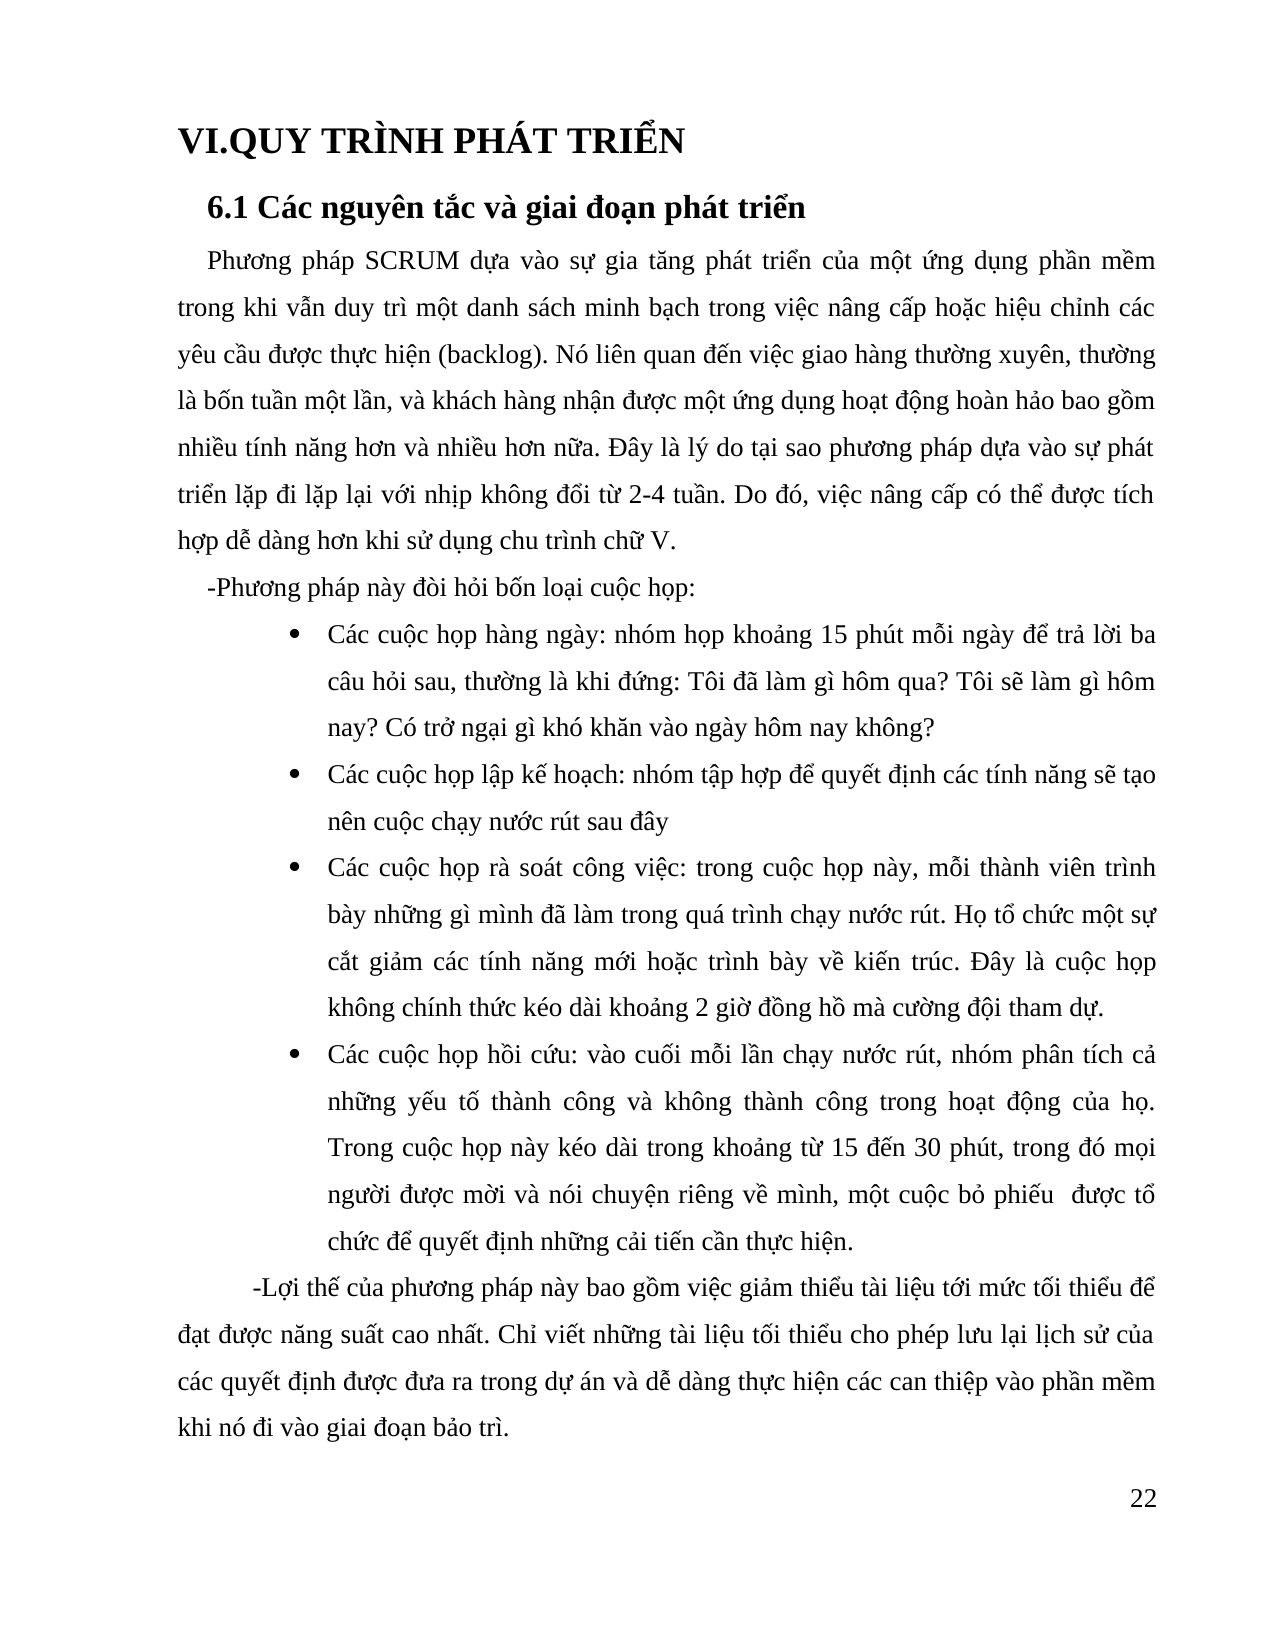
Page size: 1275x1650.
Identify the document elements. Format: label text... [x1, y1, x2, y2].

list Các cuộc họp lập kế hoạch: nhóm tập hợp để quyết định các tính năng sẽ tạo nên cuộc chạy nước rút sau đây [290, 758, 1157, 836]
text -Phương pháp này đòi hỏi bốn loại cuộc họp: [177, 571, 1157, 602]
list Các cuộc họp hàng ngày: nhóm họp khoảng 15 phút mỗi ngày để trả lời ba câu hỏi sau, thường là khi đứng: Tôi đã làm gì hôm qua? Tôi sẽ làm gì hôm nay? Có trở ngại gì khó khăn vào ngày hôm nay không? [290, 618, 1157, 742]
subtitle 6.1 Các nguyên tắc và giai đoạn phát triển [207, 187, 1157, 225]
list Các cuộc họp rà soát công việc: trong cuộc họp này, mỗi thành viên trình bày những gì mình đã làm trong quá trình chạy nước rút. Họ tổ chức một sự cắt giảm các tính năng mới hoặc trình bày về kiến ​​trúc. Đây là cuộc họp không chính thức kéo dài khoảng 2 giờ đồng hồ mà cường đội tham dự. [290, 851, 1157, 1023]
list Các cuộc họp hồi cứu: vào cuối mỗi lần chạy nước rút, nhóm phân tích cả những yếu tố thành công và không thành công trong hoạt động của họ. Trong cuộc họp này kéo dài trong khoảng từ 15 đến 30 phút, trong đó mọi người được mời và nói chuyện riêng về mình, một cuộc bỏ phiếu được tổ chức để quyết định những cải tiến cần thực hiện. [290, 1038, 1157, 1256]
text -Lợi thế của phương pháp này bao gồm việc giảm thiểu tài liệu tới mức tối thiểu để đạt được năng suất cao nhất. Chỉ viết những tài liệu tối thiểu cho phép lưu lại lịch sử của các quyết định được đưa ra trong dự án và dễ dàng thực hiện các can thiệp vào phần mềm khi nó đi vào giai đoạn bảo trì. [177, 1272, 1157, 1443]
text Phương pháp SCRUM dựa vào sự gia tăng phát triển của một ứng dụng phần mềm trong khi vẫn duy trì một danh sách minh bạch trong việc nâng cấp hoặc hiệu chỉnh các yêu cầu được thực hiện (backlog). Nó liên quan đến việc giao hàng thường xuyên, thường là bốn tuần một lần, và khách hàng nhận được một ứng dụng hoạt động hoàn hảo bao gồm nhiều tính năng hơn và nhiều hơn nữa. Đây là lý do tại sao phương pháp dựa vào sự phát triển lặp đi lặp lại với nhịp không đổi từ 2-4 tuần. Do đó, việc nâng cấp có thể được tích hợp dễ dàng hơn khi sử dụng chu trình chữ V. [177, 244, 1157, 556]
subtitle VI.QUY TRÌNH PHÁT TRIỂN [177, 118, 1157, 161]
